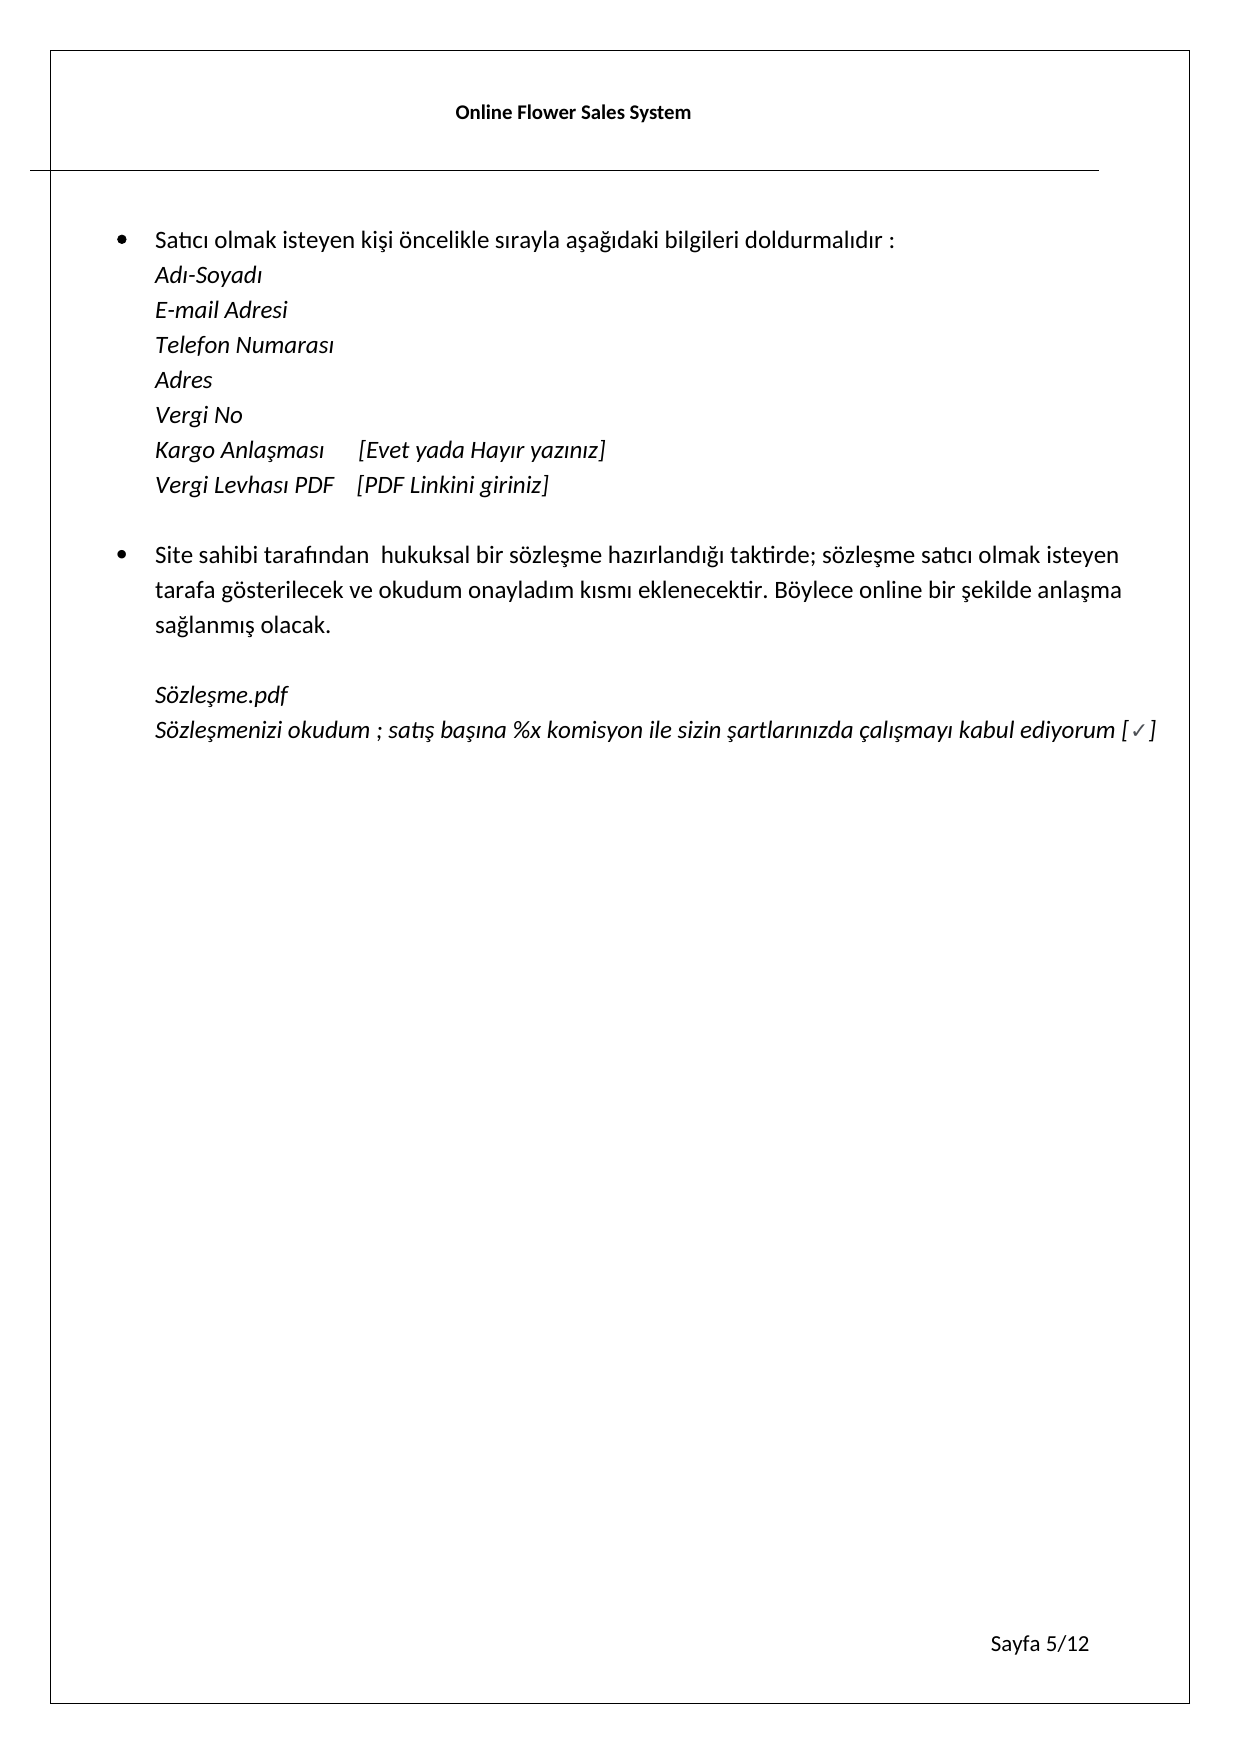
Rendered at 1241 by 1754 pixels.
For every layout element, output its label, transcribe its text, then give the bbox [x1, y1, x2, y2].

list Kargo Anlaşması [Evet yada Hayır yazınız] [155, 434, 1165, 464]
list Telefon Numarası [155, 329, 1165, 359]
list Sözleşmenizi okudum ; satış başına %x komisyon ile sizin şartlarınızda çalışmayı kabul ediyorum [✓] [155, 714, 1165, 744]
list E-mail Adresi [155, 294, 1165, 324]
list Vergi No [155, 399, 1165, 429]
list Vergi Levhası PDF [PDF Linkini giriniz] [155, 469, 1165, 499]
list Site sahibi tarafından hukuksal bir sözleşme hazırlandığı taktirde; sözleşme satıcı olmak isteyen tarafa gösterilecek ve okudum onayladım kısmı eklenecektir. Böylece online bir şekilde anlaşma sağlanmış olacak. [117, 539, 1165, 639]
list Sözleşme.pdf [155, 679, 1165, 709]
list Satıcı olmak isteyen kişi öncelikle sırayla aşağıdaki bilgileri doldurmalıdır : [117, 224, 1165, 254]
list Adres [155, 364, 1165, 394]
list Adı-Soyadı [155, 259, 1165, 289]
